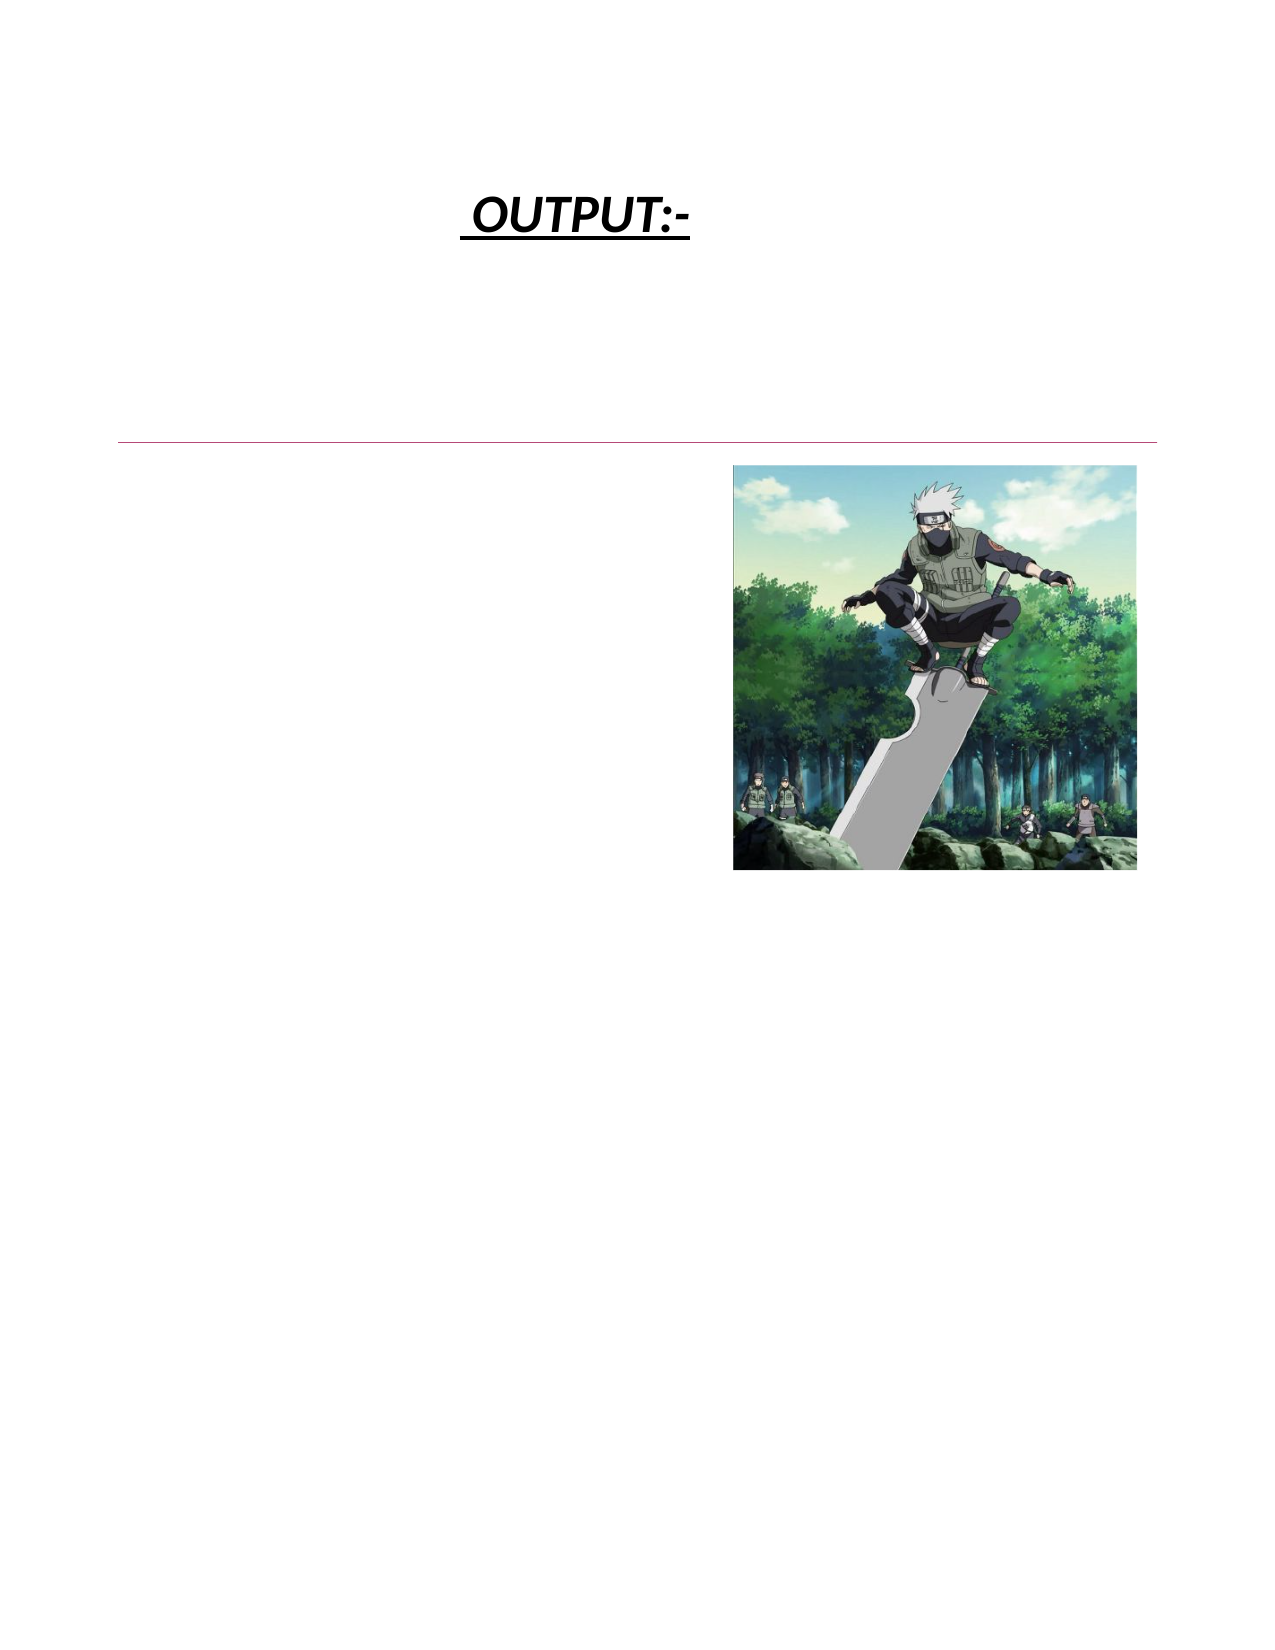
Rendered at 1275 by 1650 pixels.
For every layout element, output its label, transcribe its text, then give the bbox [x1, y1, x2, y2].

picture [118, 442, 1158, 1214]
text OUTPUT:- [459, 180, 1125, 246]
